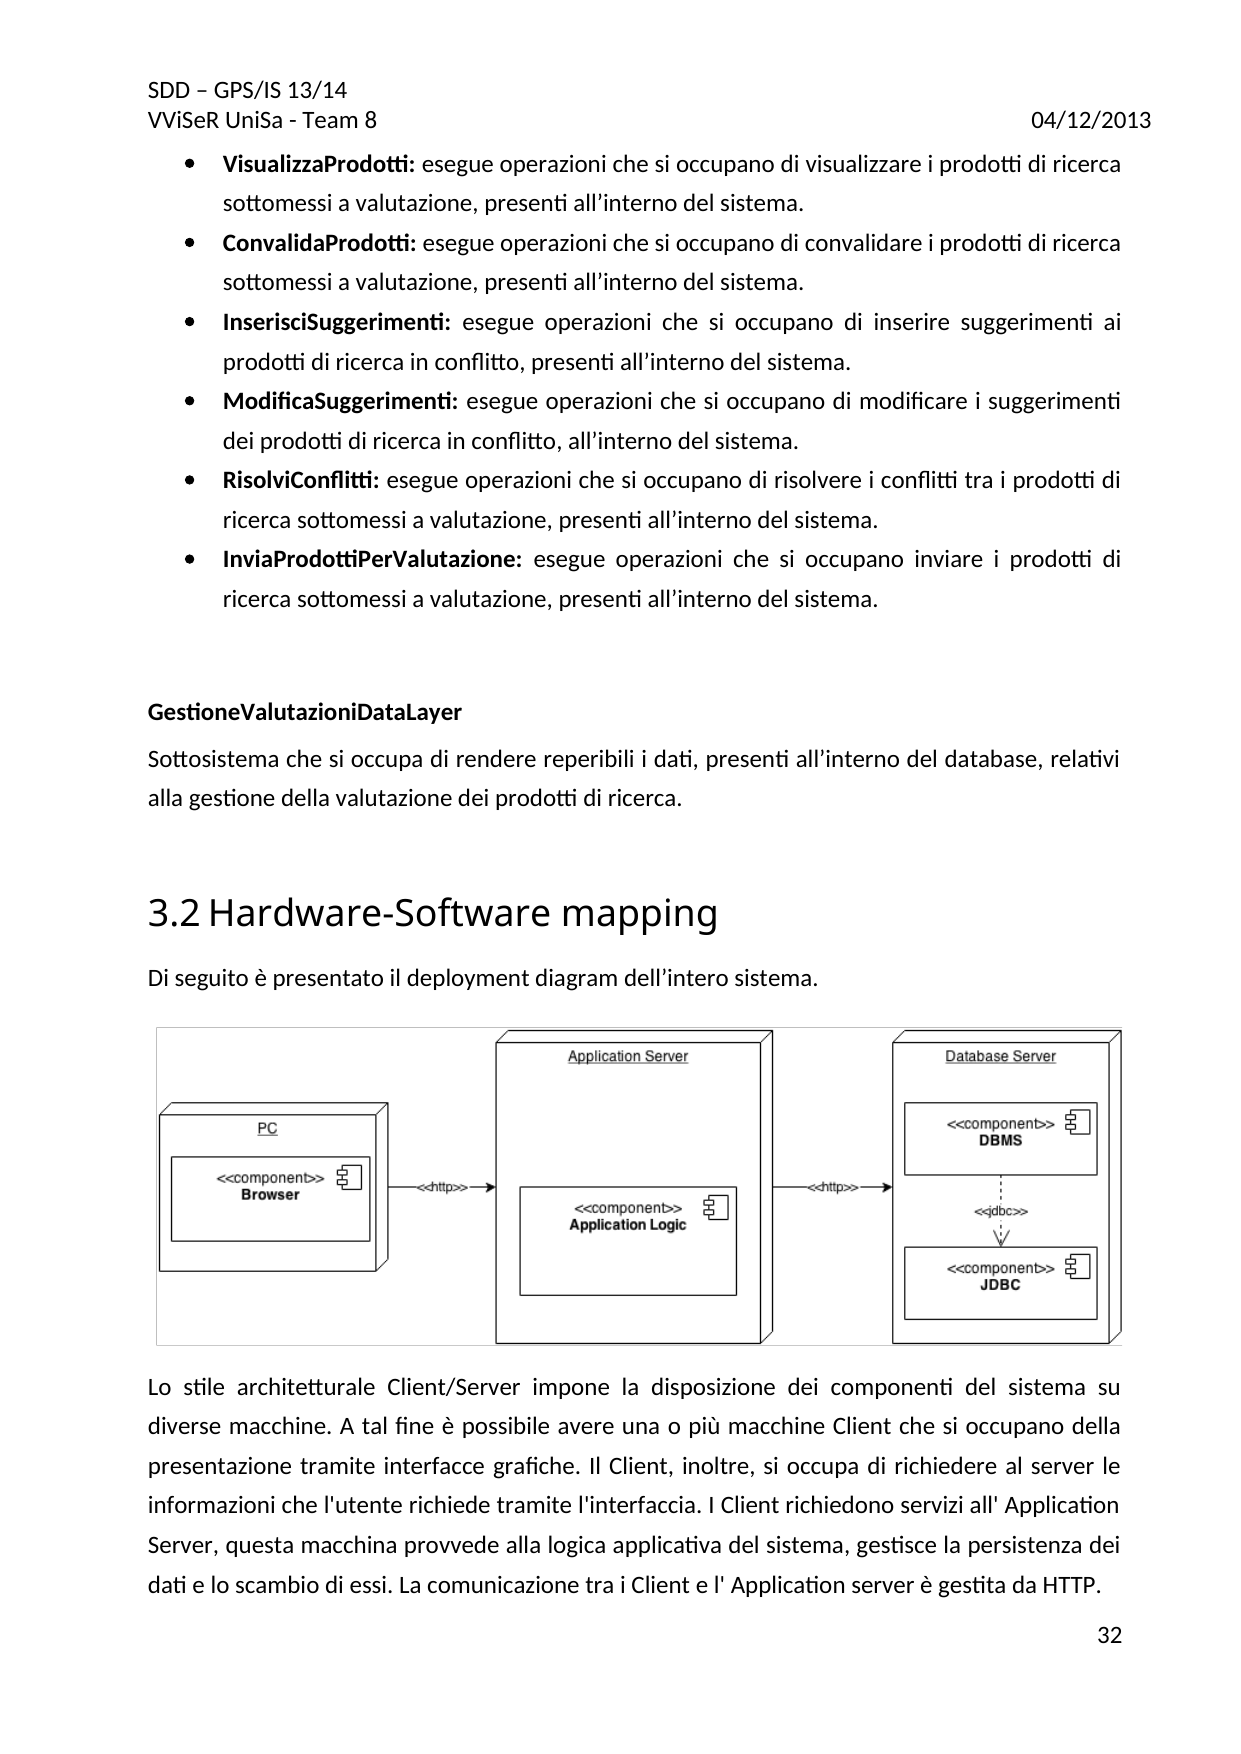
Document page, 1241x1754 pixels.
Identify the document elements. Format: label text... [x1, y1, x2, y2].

list ConvalidaProdotti: esegue operazioni che si occupano di convalidare i prodotti di ricerca sottomessi a valutazione, presenti all’interno del sistema. [185, 227, 1122, 297]
picture [147, 1018, 1123, 1355]
subtitle Hardware-Software mapping [148, 886, 1122, 937]
list ModificaSuggerimenti: esegue operazioni che si occupano di modificare i suggerimenti dei prodotti di ricerca in conflitto, all’interno del sistema. [185, 385, 1122, 455]
text Di seguito è presentato il deployment diagram dell’intero sistema. [148, 962, 1122, 992]
list VisualizzaProdotti: esegue operazioni che si occupano di visualizzare i prodotti di ricerca sottomessi a valutazione, presenti all’interno del sistema. [185, 148, 1122, 218]
text Sottosistema che si occupa di rendere reperibili i dati, presenti all’interno del database, relativi alla gestione della valutazione dei prodotti di ricerca. [148, 743, 1122, 813]
text Lo stile architetturale Client/Server impone la disposizione dei componenti del sistema su diverse macchine. A tal fine è possibile avere una o più macchine Client che si occupano della presentazione tramite interfacce grafiche. Il Client, inoltre, si occupa di richiedere al server le informazioni che l'utente richiede tramite l'interfaccia. I Client richiedono servizi all' Application Server, questa macchina provvede alla logica applicativa del sistema, gestisce la persistenza dei dati e lo scambio di essi. La comunicazione tra i Client e l' Application server è gestita da HTTP. [148, 1371, 1122, 1599]
list InserisciSuggerimenti: esegue operazioni che si occupano di inserire suggerimenti ai prodotti di ricerca in conflitto, presenti all’interno del sistema. [185, 306, 1122, 376]
list InviaProdottiPerValutazione: esegue operazioni che si occupano inviare i prodotti di ricerca sottomessi a valutazione, presenti all’interno del sistema. [185, 543, 1122, 614]
list RisolviConflitti: esegue operazioni che si occupano di risolvere i conflitti tra i prodotti di ricerca sottomessi a valutazione, presenti all’interno del sistema. [185, 464, 1122, 534]
text GestioneValutazioniDataLayer [148, 696, 1122, 726]
